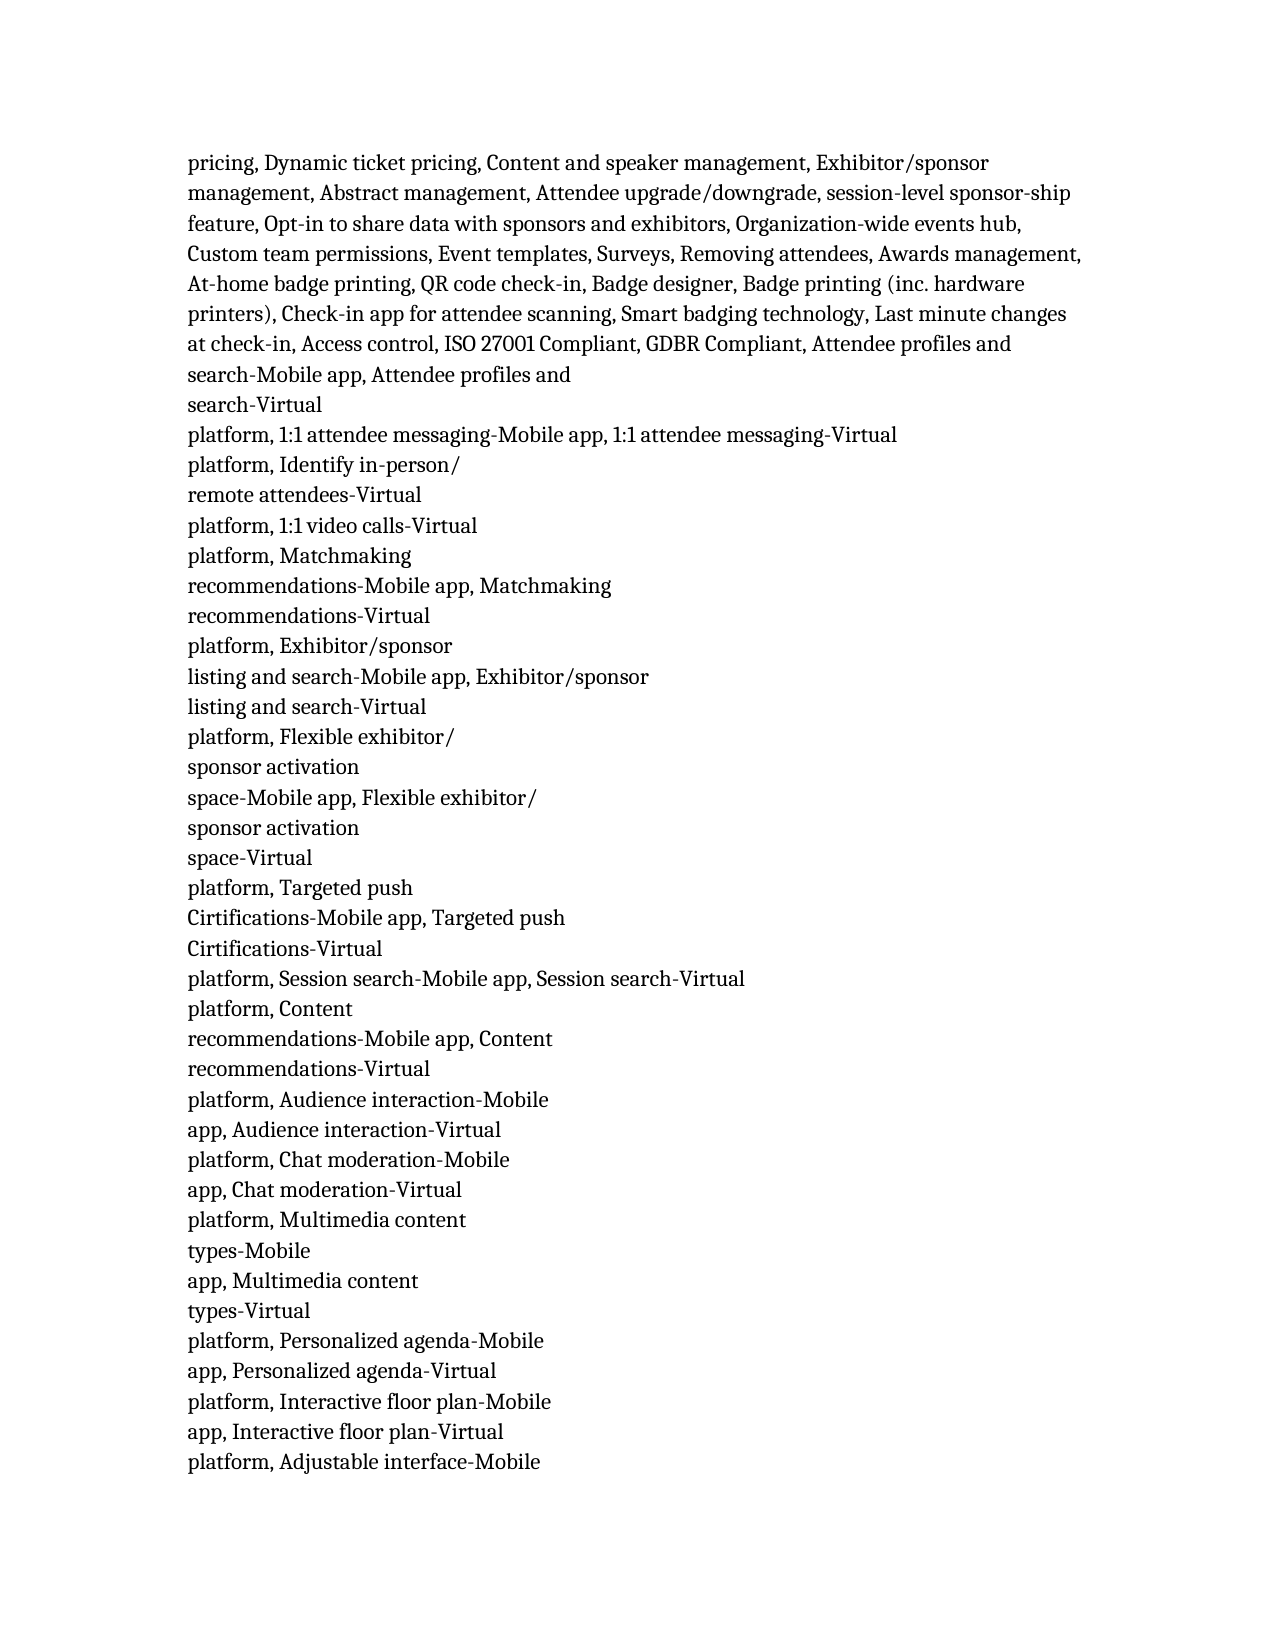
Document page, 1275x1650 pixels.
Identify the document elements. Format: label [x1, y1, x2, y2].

text [187, 150, 1087, 1475]
